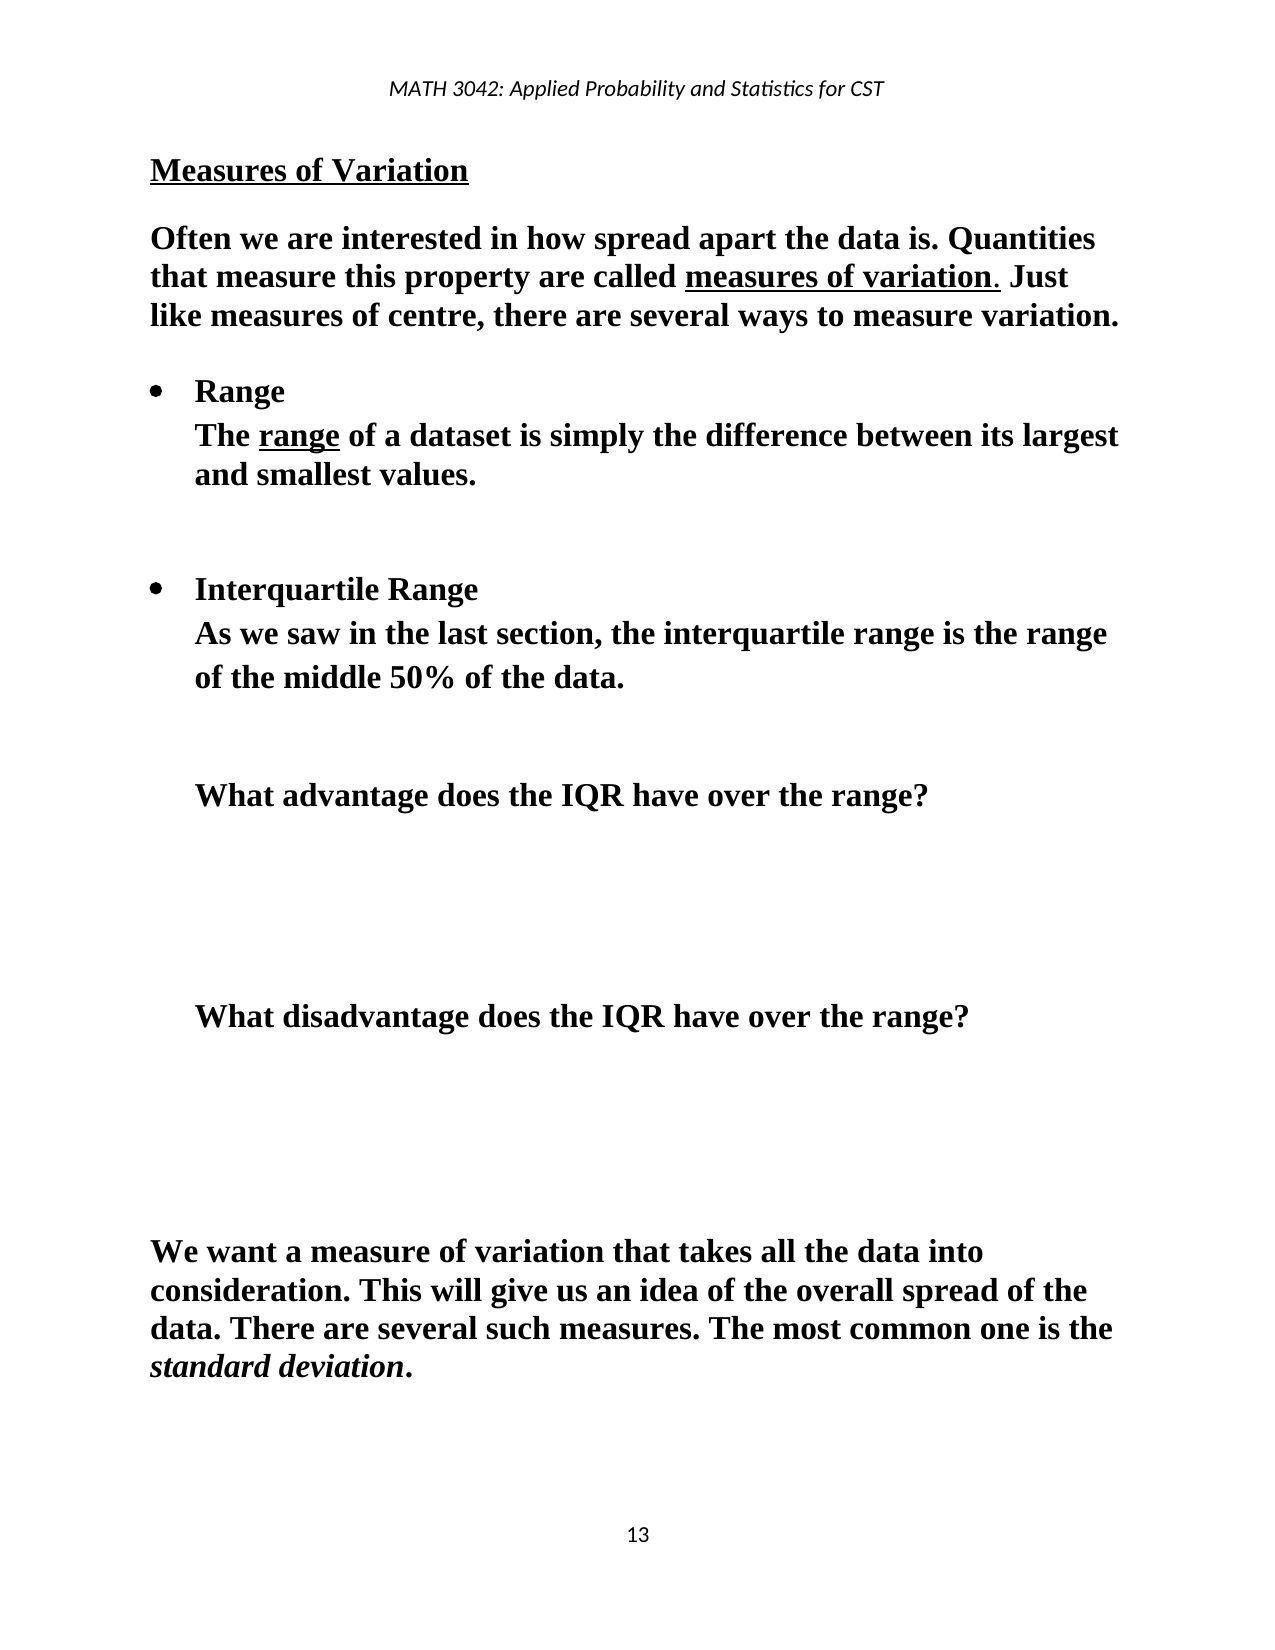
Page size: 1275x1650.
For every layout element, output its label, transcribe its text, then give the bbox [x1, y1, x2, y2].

text Often we are interested in how spread apart the data is. Quantities that measure this property are called measures of variation. Just like measures of centre, there are several ways to measure variation. [150, 218, 1125, 333]
text What advantage does the IQR have over the range? [194, 732, 1125, 814]
text As we saw in the last section, the interquartile range is the range of the middle 50% of the data. [194, 613, 1125, 727]
list Range [150, 371, 1125, 410]
text We want a measure of variation that takes all the data into consideration. This will give us an idea of the overall spread of the data. There are several such measures. The most common one is the standard deviation. [150, 1232, 1125, 1385]
list Interquartile Range [150, 569, 1125, 607]
text The range of a dataset is simply the difference between its largest and smallest values. [194, 416, 1125, 492]
text What disadvantage does the IQR have over the range? [194, 996, 1125, 1034]
text Measures of Variation [150, 150, 1125, 188]
